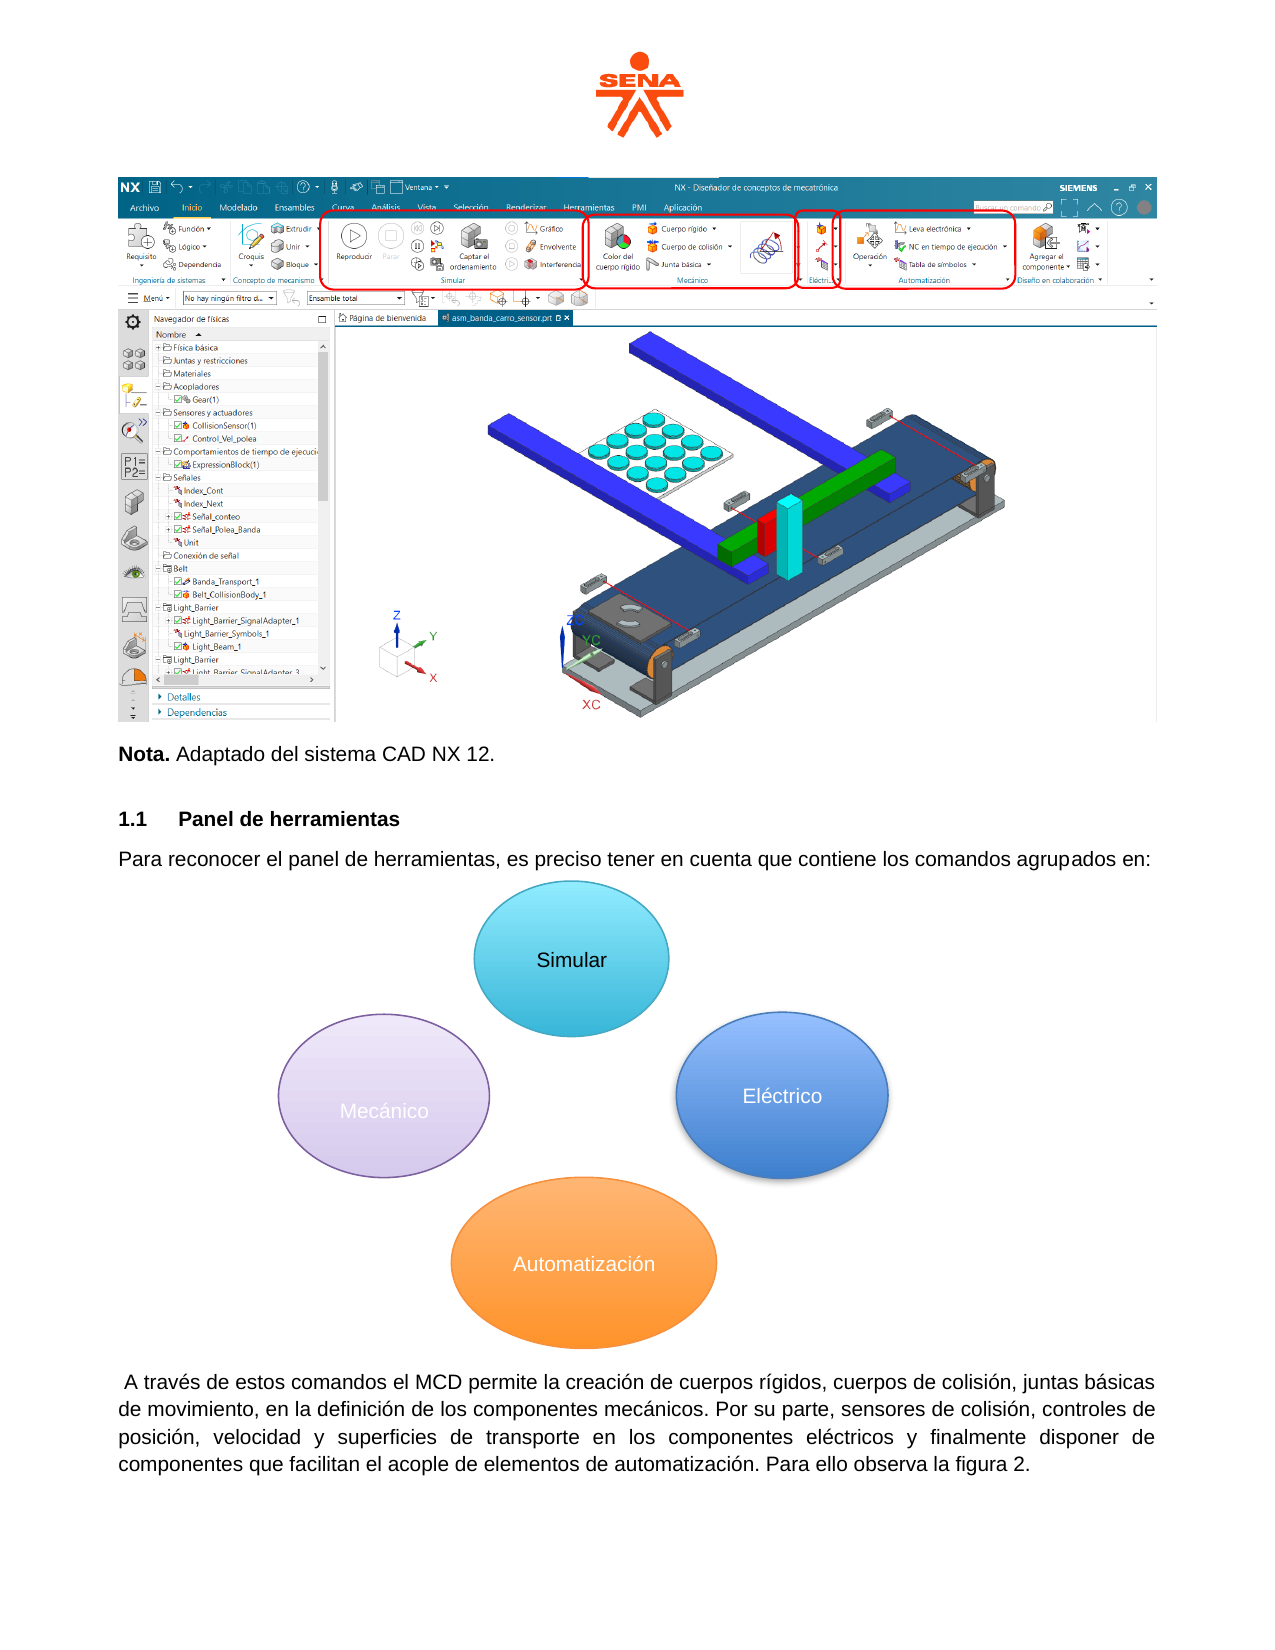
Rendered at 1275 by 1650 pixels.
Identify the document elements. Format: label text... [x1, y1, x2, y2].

text Para reconocer el panel de herramientas, es preciso tener en cuenta que contiene los comandos agrupados en: [118, 847, 1157, 871]
picture [840, 212, 1014, 287]
picture [118, 177, 1157, 722]
picture [834, 216, 839, 283]
picture [588, 216, 794, 287]
picture [585, 48, 690, 142]
picture [322, 212, 585, 288]
text A través de estos comandos el MCD permite la creación de cuerpos rígidos, cuerpos de colisión, juntas básicas de movimiento, en la definición de los componentes mecánicos. Por su parte, sensores de colisión, controles de posición, velocidad y superficies de transporte en los componentes eléctricos y finalmente disponer de componentes que facilitan el acople de elementos de automatización. Para ello observa la figura 2. [118, 1370, 1157, 1476]
picture [121, 183, 129, 191]
picture [797, 212, 835, 286]
text Nota. Adaptado del sistema CAD NX 12. [118, 742, 1157, 766]
list Panel de herramientas [118, 807, 1157, 831]
